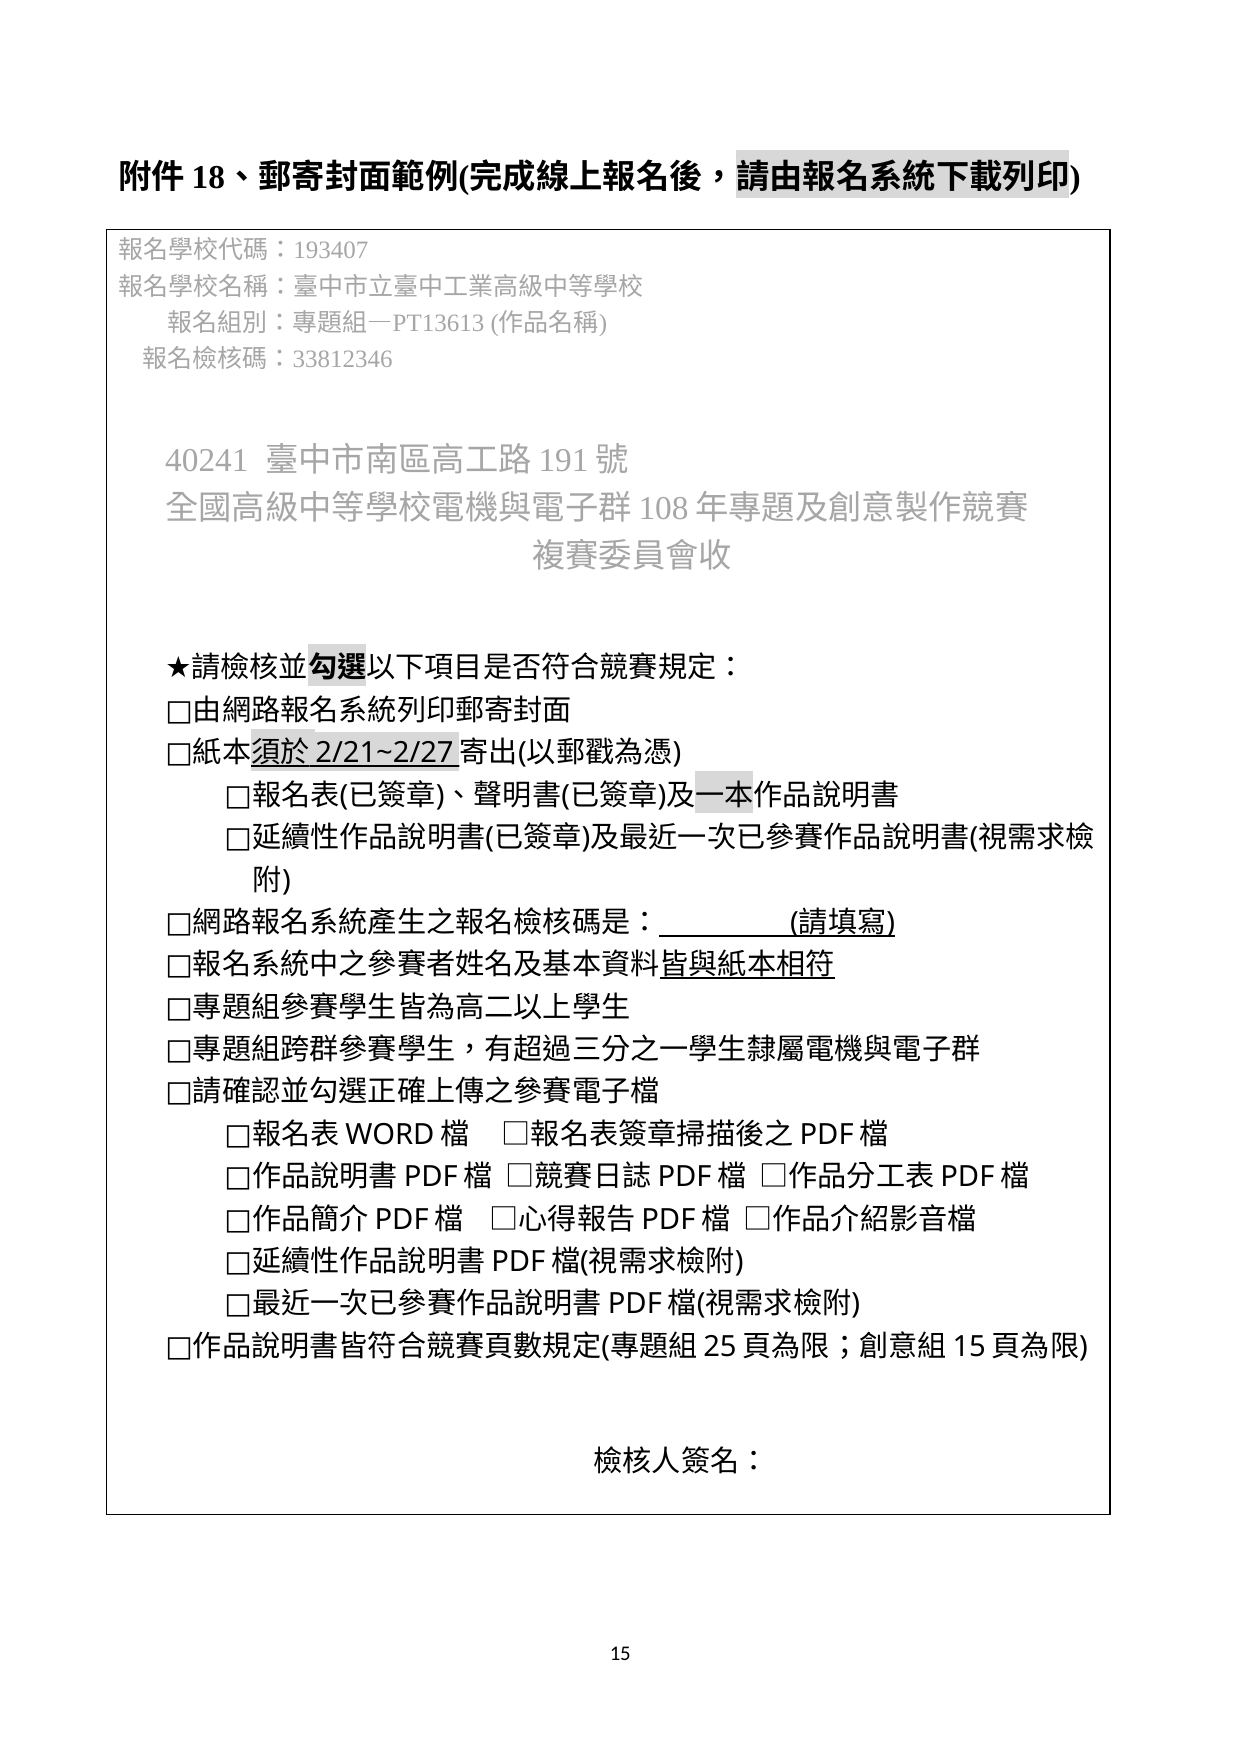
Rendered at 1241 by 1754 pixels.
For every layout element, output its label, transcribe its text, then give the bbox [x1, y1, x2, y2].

table_header 報名學校代碼：193407 報名學校名稱：臺中市立臺中工業高級中等學校 報名組別：專題組—PT13613 (作品名稱) 報名檢核碼：33812346 40241 臺中市南區高工路191號 全國高級中等學校電機與電子群108年專題及創意製作競賽 複賽委員會收 ★請檢核並勾選以下項目是否符合競賽規定： □由網路報名系統列印郵寄封面 □紙本須於2/21~2/27寄出(以郵戳為憑) □報名表(已簽章)、聲明書(已簽章)及一本作品說明書 □延續性作品說明書(已簽章)及最近一次已參賽作品說明書(視需求檢附) □網路報名系統產生之報名檢核碼是： (請填寫) □報名系統中之參賽者姓名及基本資料皆與紙本相符 □專題組參賽學生皆為高二以上學生 □專題組跨群參賽學生，有超過三分之一學生隸屬電機與電子群 □請確認並勾選正確上傳之參賽電子檔 □報名表WORD檔 □報名表簽章掃描後之PDF檔 □作品說明書PDF檔 □競賽日誌PDF檔 □作品分工表PDF檔 □作品簡介PDF檔 □心得報告PDF檔 □作品介紹影音檔 □延續性作品說明書PDF檔(視需求檢附) □最近一次已參賽作品說明書PDF檔(視需求檢附) □作品說明書皆符合競賽頁數規定(專題組25頁為限；創意組15頁為限) 檢核人簽名： [107, 230, 1109, 1514]
subtitle 附件18、郵寄封面範例(完成線上報名後，請由報名系統下載列印) [118, 150, 736, 198]
